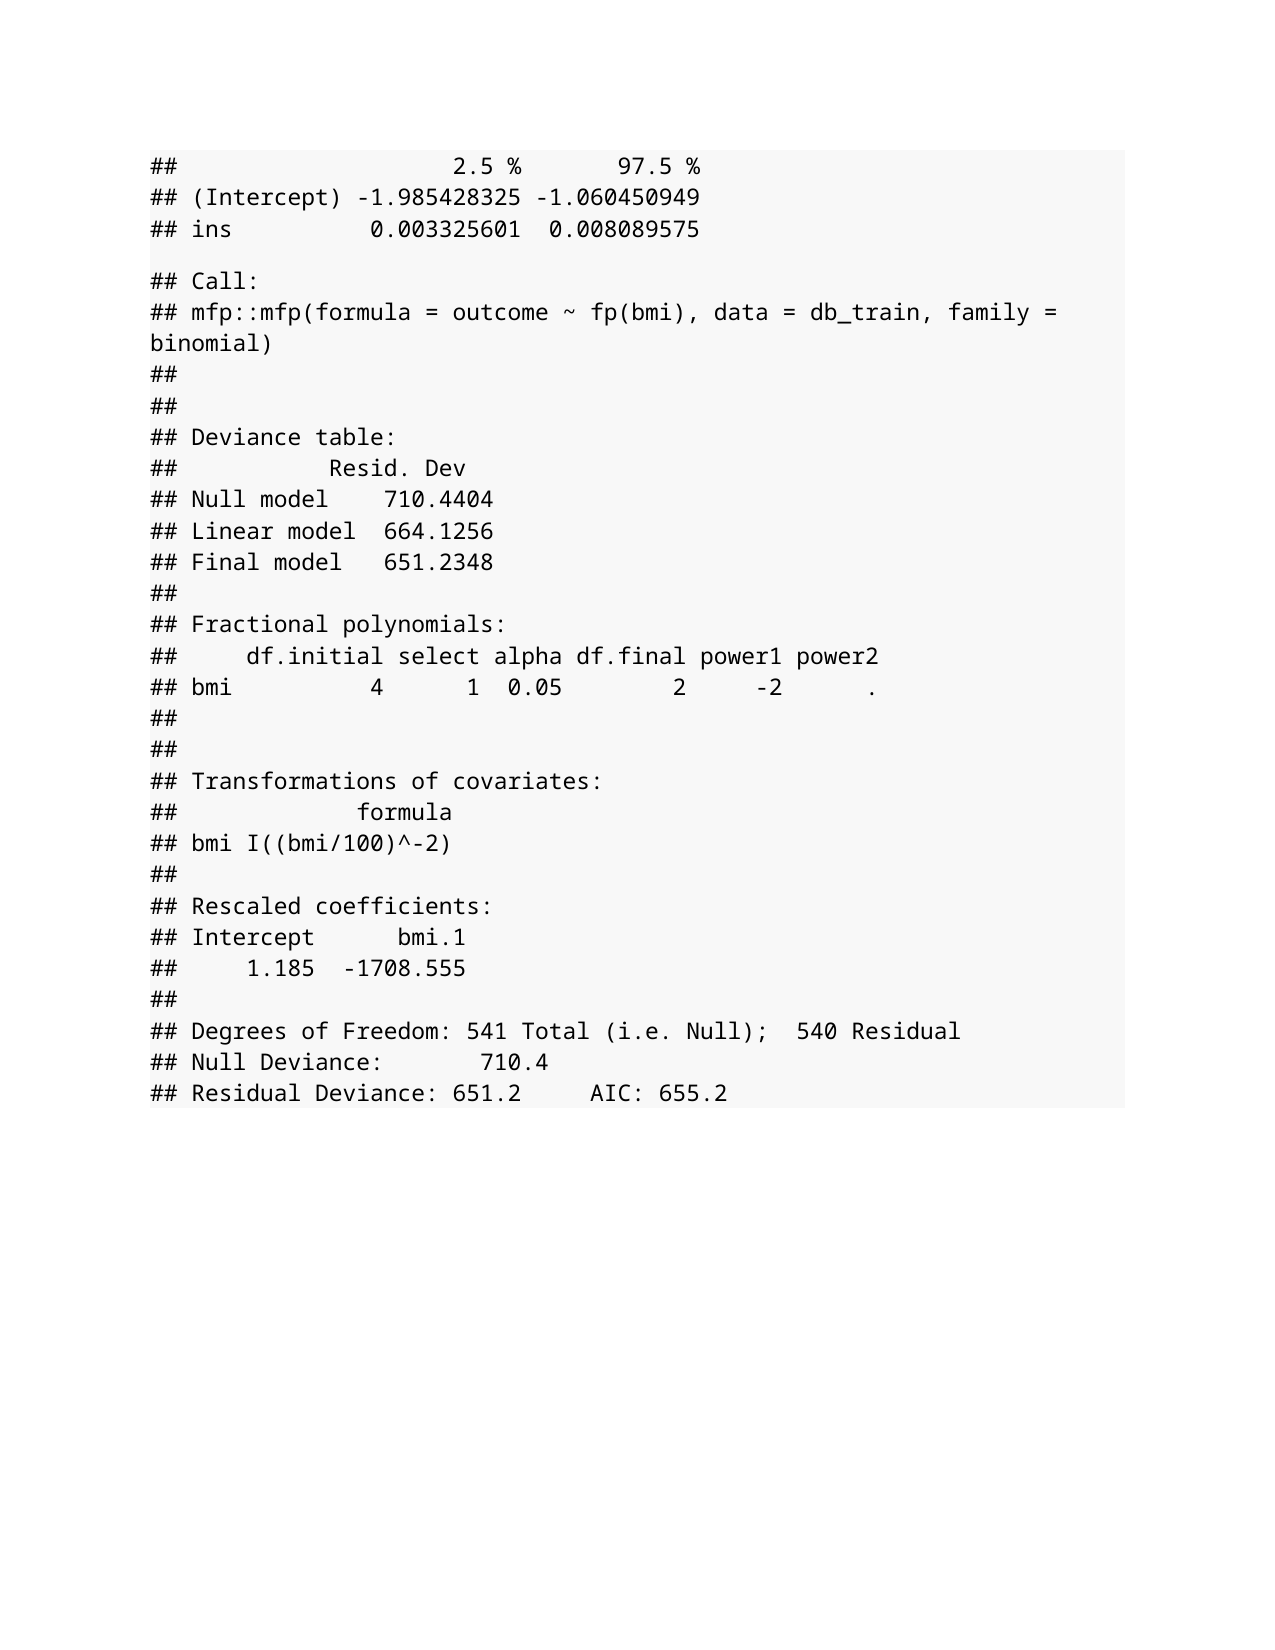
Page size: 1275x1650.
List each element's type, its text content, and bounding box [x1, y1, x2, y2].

text ## 2.5 % 97.5 % ## (Intercept) -1.985428325 -1.060450949 ## ins 0.003325601 0.008089575 [150, 150, 1125, 244]
text ## Call: ## mfp::mfp(formula = outcome ~ fp(bmi), data = db_train, family = binomial) ## ## ## Deviance table: ## Resid. Dev ## Null model 710.4404 ## Linear model 664.1256 ## Final model 651.2348 ## ## Fractional polynomials: ## df.initial select alpha df.final power1 power2 ## bmi 4 1 0.05 2 -2 . ## ## ## Transformations of covariates: ## formula ## bmi I((bmi/100)^-2) ## ## Rescaled coefficients: ## Intercept bmi.1 ## 1.185 -1708.555 ## ## Degrees of Freedom: 541 Total (i.e. Null); 540 Residual ## Null Deviance: 710.4 ## Residual Deviance: 651.2 AIC: 655.2 [150, 264, 1125, 1108]
